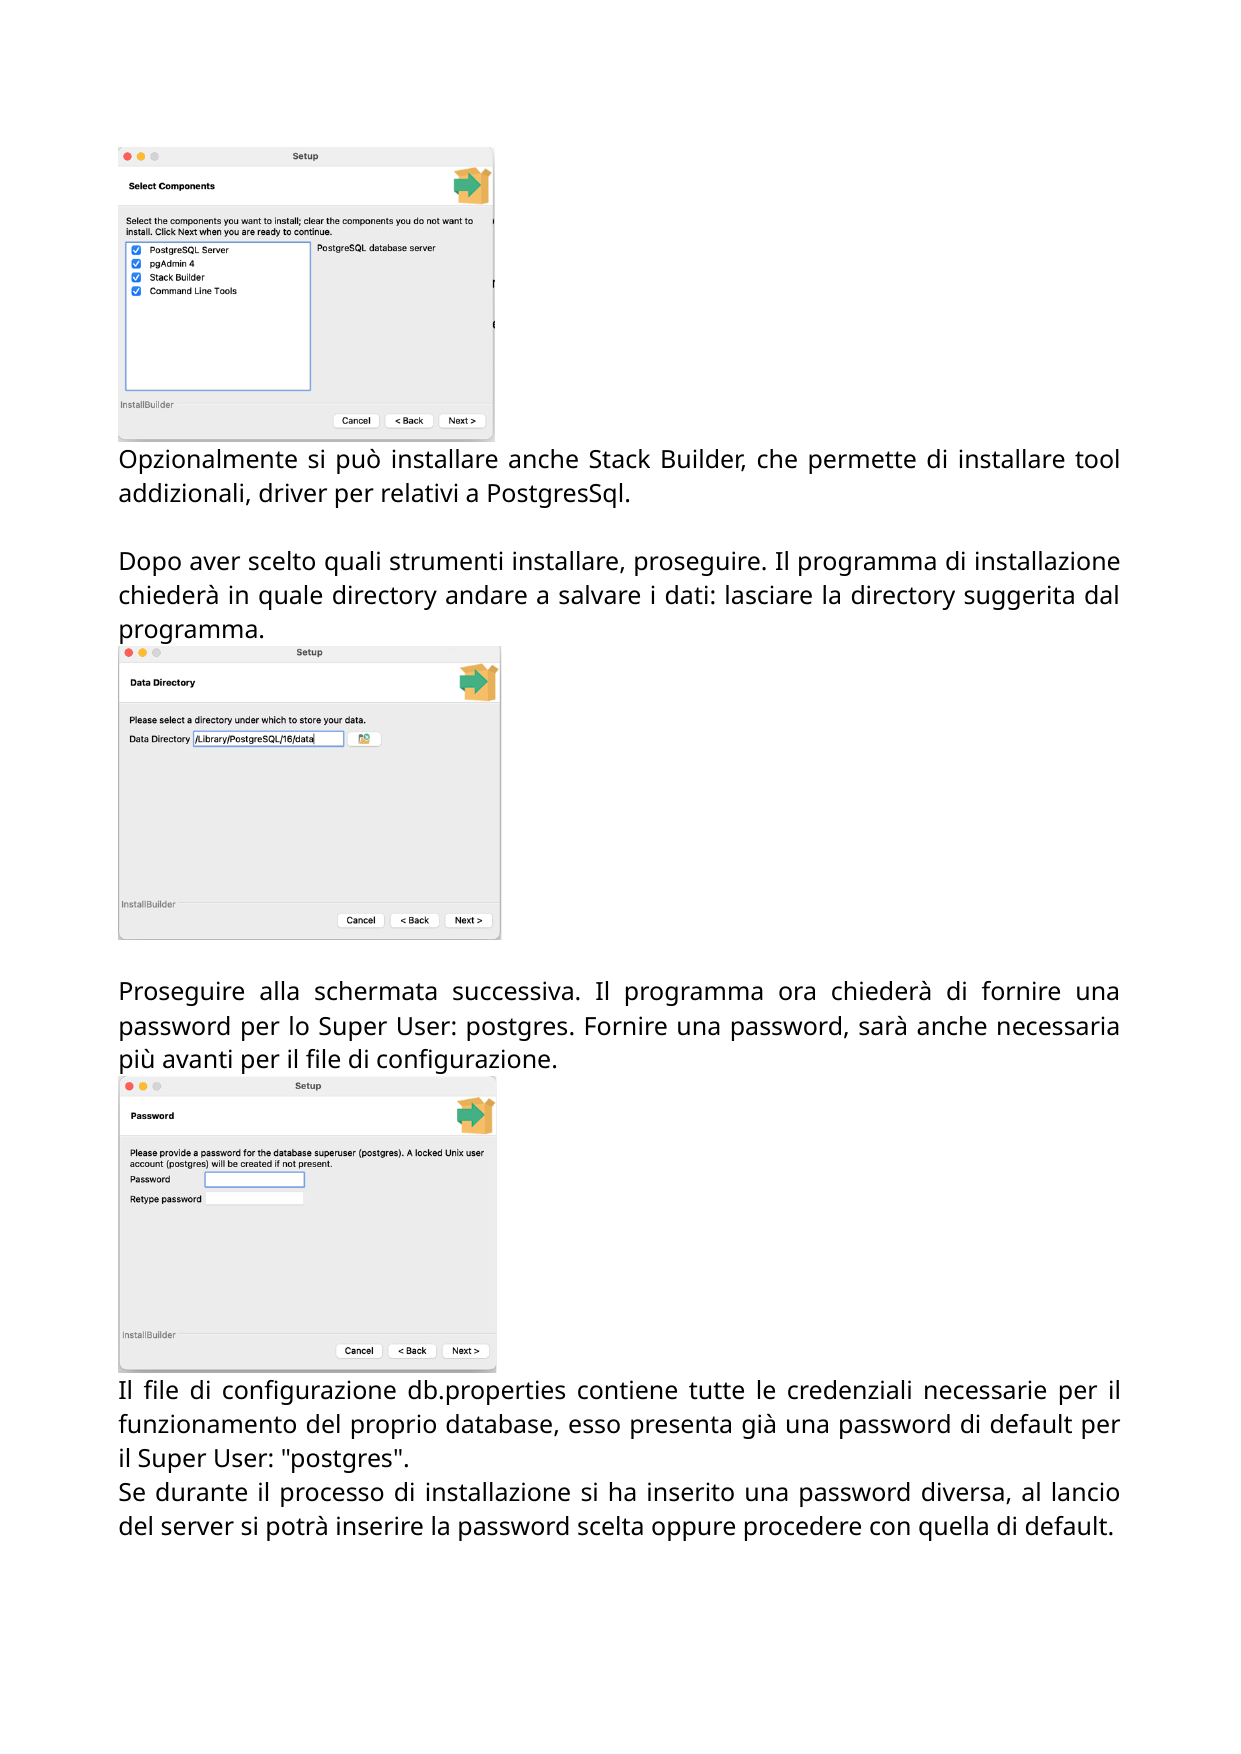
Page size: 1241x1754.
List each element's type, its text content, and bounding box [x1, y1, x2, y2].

text Dopo aver scelto quali strumenti installare, proseguire. Il programma di installazione chiederà in quale directory andare a salvare i dati: lasciare la directory suggerita dal programma. [118, 544, 1122, 646]
text Il file di configurazione db.properties contiene tutte le credenziali necessarie per il funzionamento del proprio database, esso presenta già una password di default per il Super User: "postgres". [118, 1372, 1122, 1474]
picture [118, 1076, 497, 1373]
text Proseguire alla schermata successiva. Il programma ora chiederà di fornire una password per lo Super User: postgres. Fornire una password, sarà anche necessaria più avanti per il file di configurazione. [118, 974, 1122, 1076]
picture [118, 147, 495, 442]
text Opzionalmente si può installare anche Stack Builder, che permette di installare tool addizionali, driver per relativi a PostgresSql. [118, 442, 1122, 510]
text Se durante il processo di installazione si ha inserito una password diversa, al lancio del server si potrà inserire la password scelta oppure procedere con quella di default. [118, 1474, 1122, 1543]
picture [118, 646, 502, 940]
